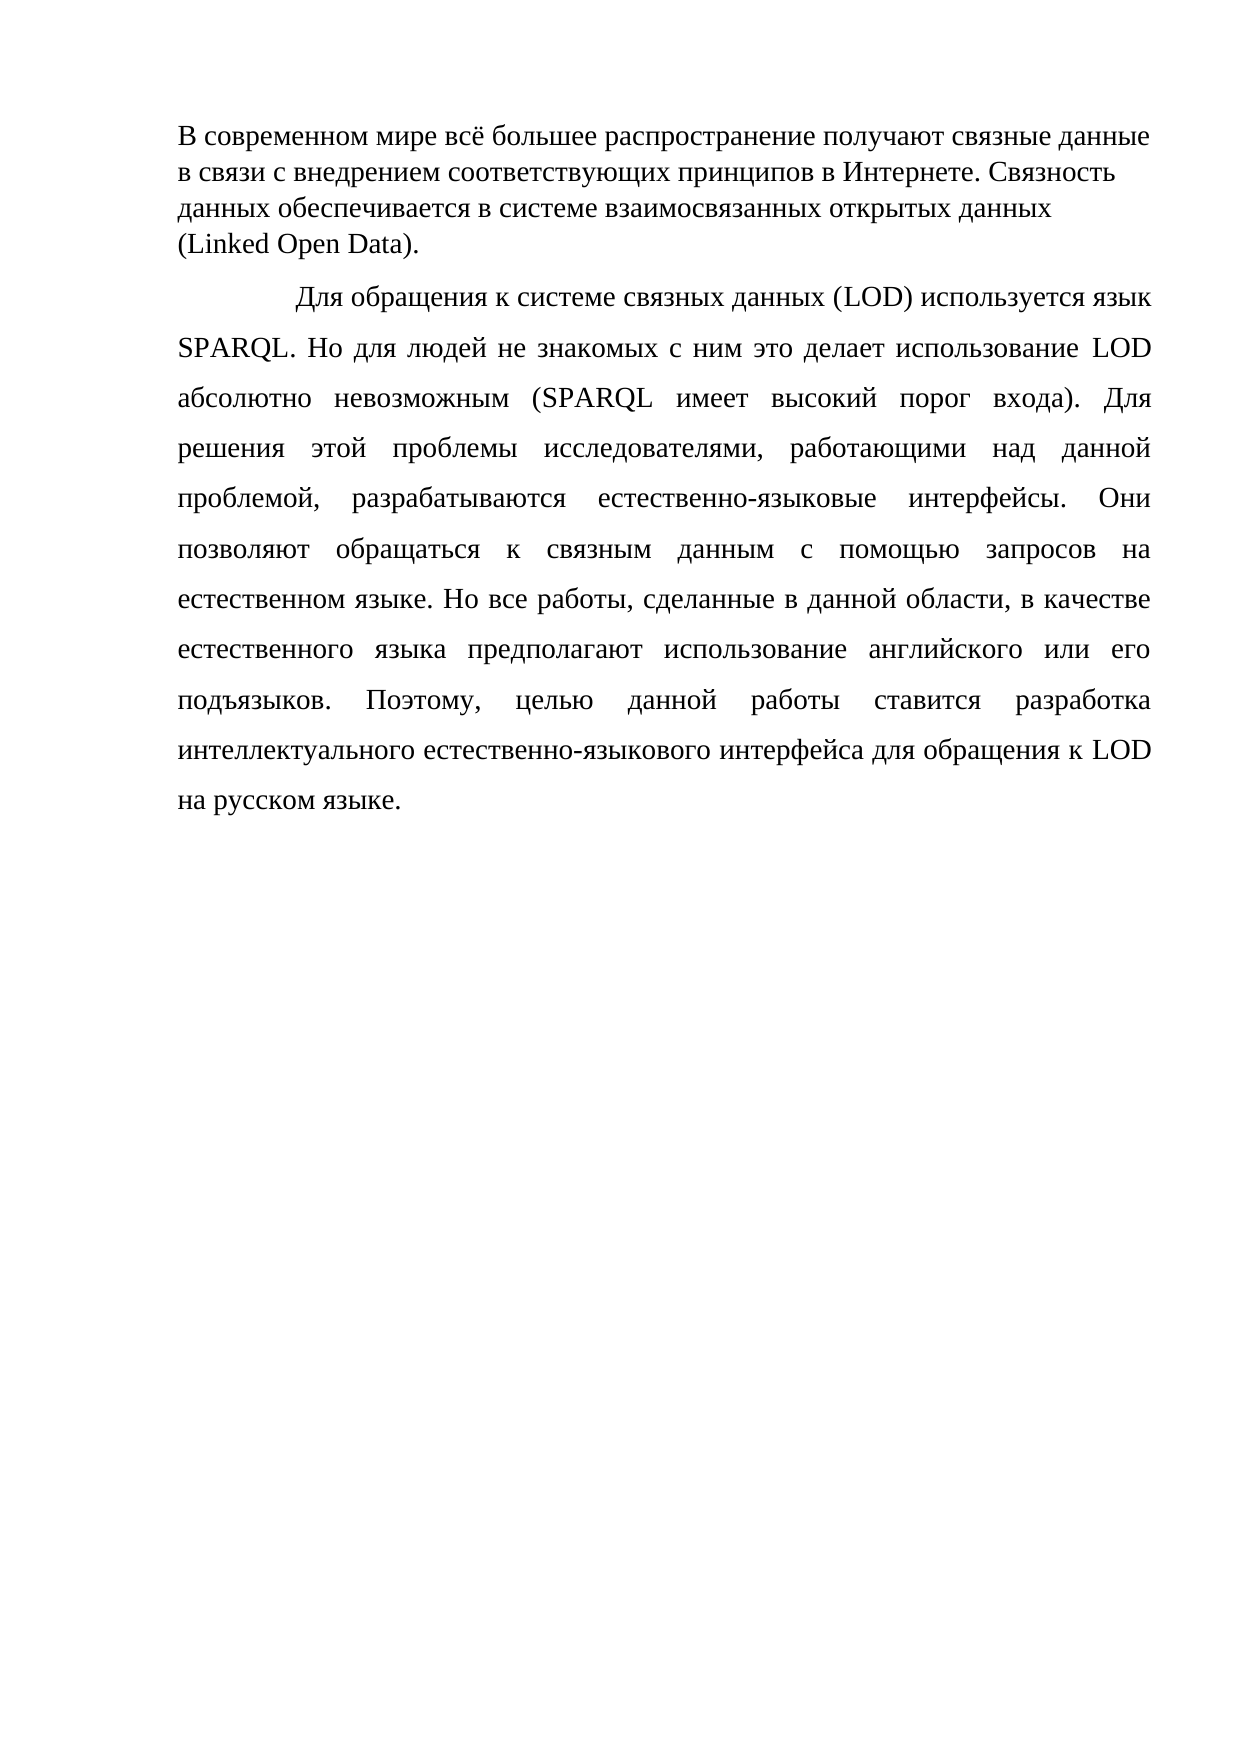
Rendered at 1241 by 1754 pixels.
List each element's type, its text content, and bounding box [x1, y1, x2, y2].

text В современном мире всё большее распространение получают связные данные в связи с внедрением соответствующих принципов в Интернете. Связность данных обеспечивается в системе взаимосвязанных открытых данных (Linked Open Data). [177, 118, 1152, 260]
text Для обращения к системе связных данных (LOD) используется язык SPARQL. Но для людей не знакомых с ним это делает использование LOD абсолютно невозможным (SPARQL имеет высокий порог входа). Для решения этой проблемы исследователями, работающими над данной проблемой, разрабатываются естественно-языковые интерфейсы. Они позволяют обращаться к связным данным с помощью запросов на естественном языке. Но все работы, сделанные в данной области, в качестве естественного языка предполагают использование английского или его подъязыков. Поэтому, целью данной работы ставится разработка интеллектуального естественно-языкового интерфейса для обращения к LOD на русском языке. [177, 279, 1152, 816]
